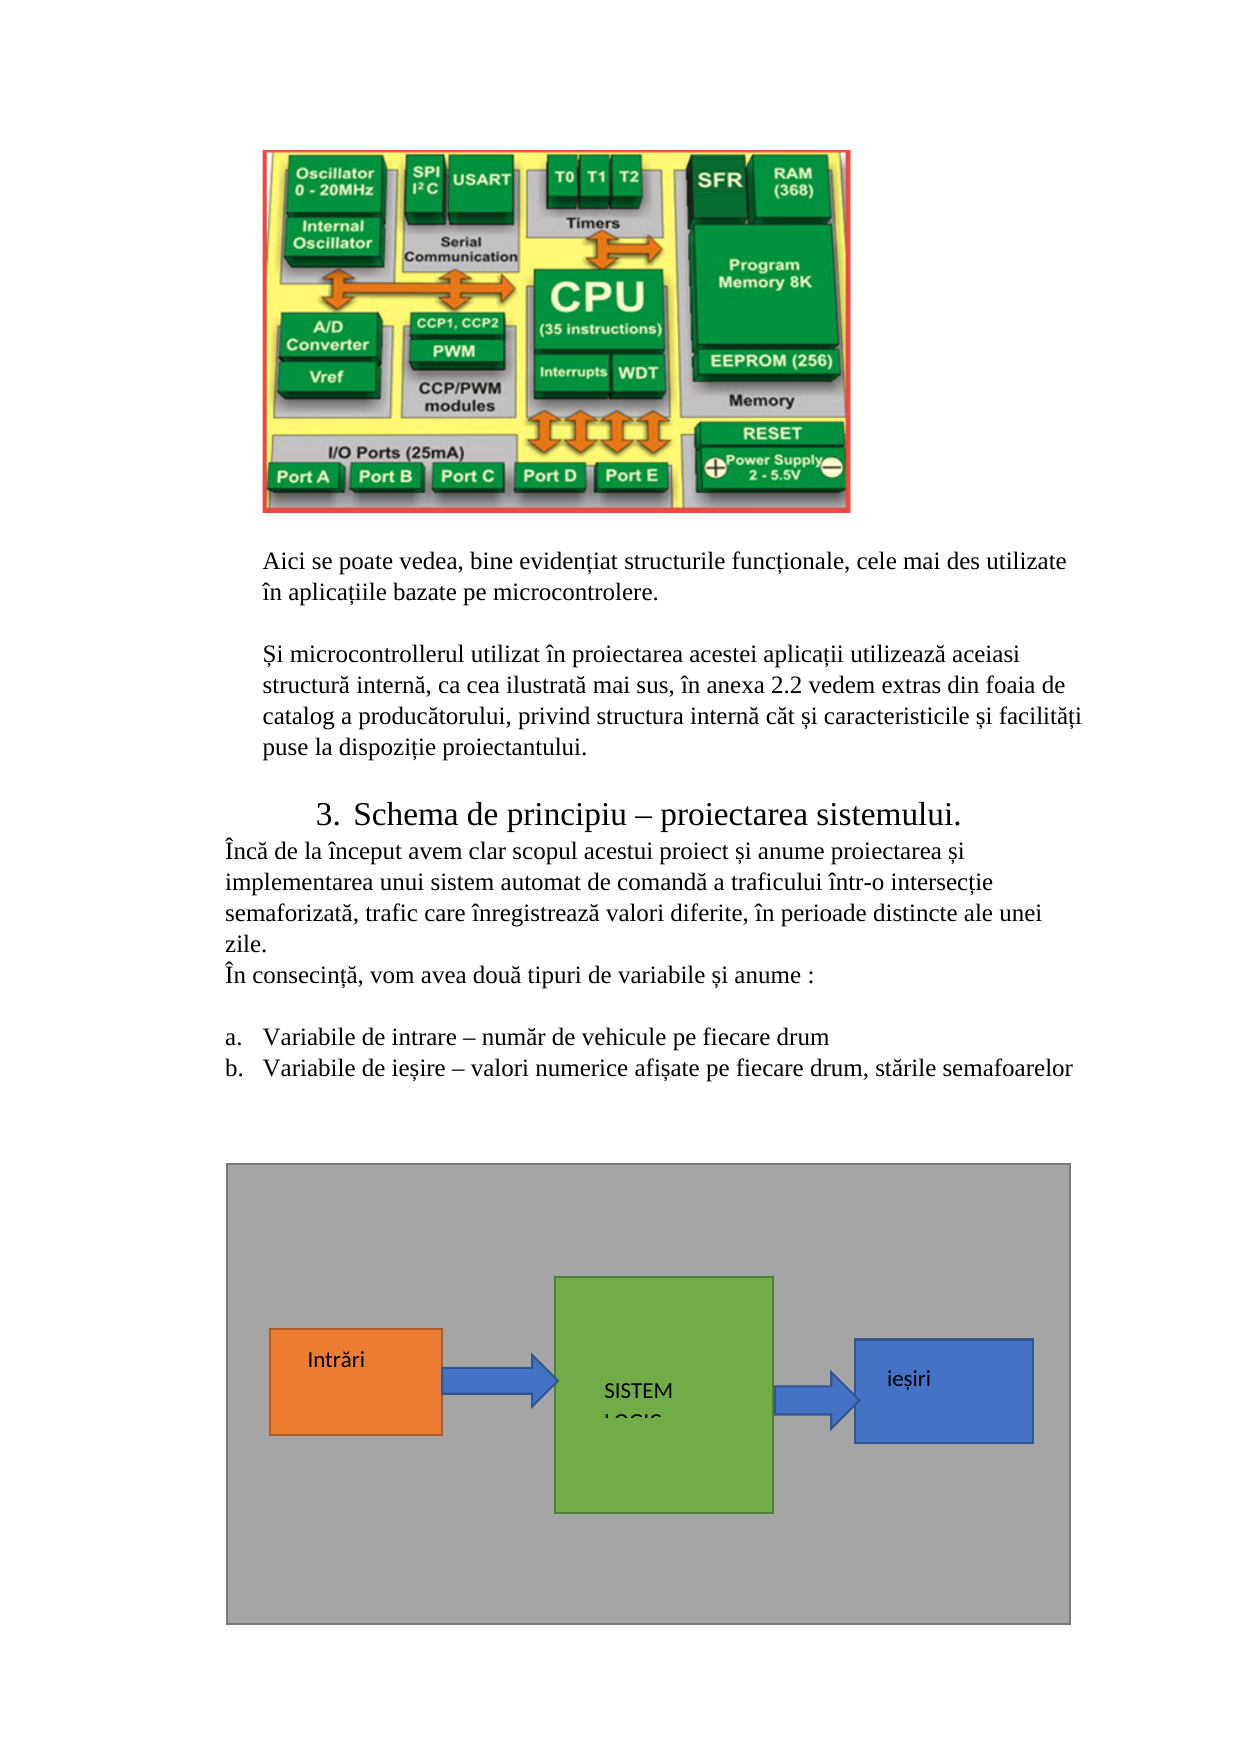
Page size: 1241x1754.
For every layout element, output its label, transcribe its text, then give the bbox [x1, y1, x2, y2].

list Încă de la început avem clar scopul acestui proiect și anume proiectarea și implementarea unui sistem automat de comandă a traficului într-o intersecție semaforizată, trafic care înregistrează valori diferite, în perioade distincte ale unei zile. [225, 836, 1090, 958]
list Schema de principiu – proiectarea sistemului. [187, 794, 1090, 833]
list Și microcontrollerul utilizat în proiectarea acestei aplicații utilizează aceiasi structură internă, ca cea ilustrată mai sus, în anexa 2.2 vedem extras din foaia de catalog a producătorului, privind structura internă căt și caracteristicile și facilități puse la dispoziție proiectantului. [262, 639, 1090, 761]
list În consecință, vom avea două tipuri de variabile și anume : [225, 960, 1090, 989]
list Aici se poate vedea, bine evidențiat structurile funcționale, cele mai des utilizate în aplicațiile bazate pe microcontrolere. [262, 546, 1090, 606]
picture [262, 150, 852, 513]
list Variabile de intrare – număr de vehicule pe fiecare drum [225, 1022, 1090, 1051]
list Variabile de ieșire – valori numerice afișate pe fiecare drum, stările semafoarelor [225, 1053, 1090, 1082]
